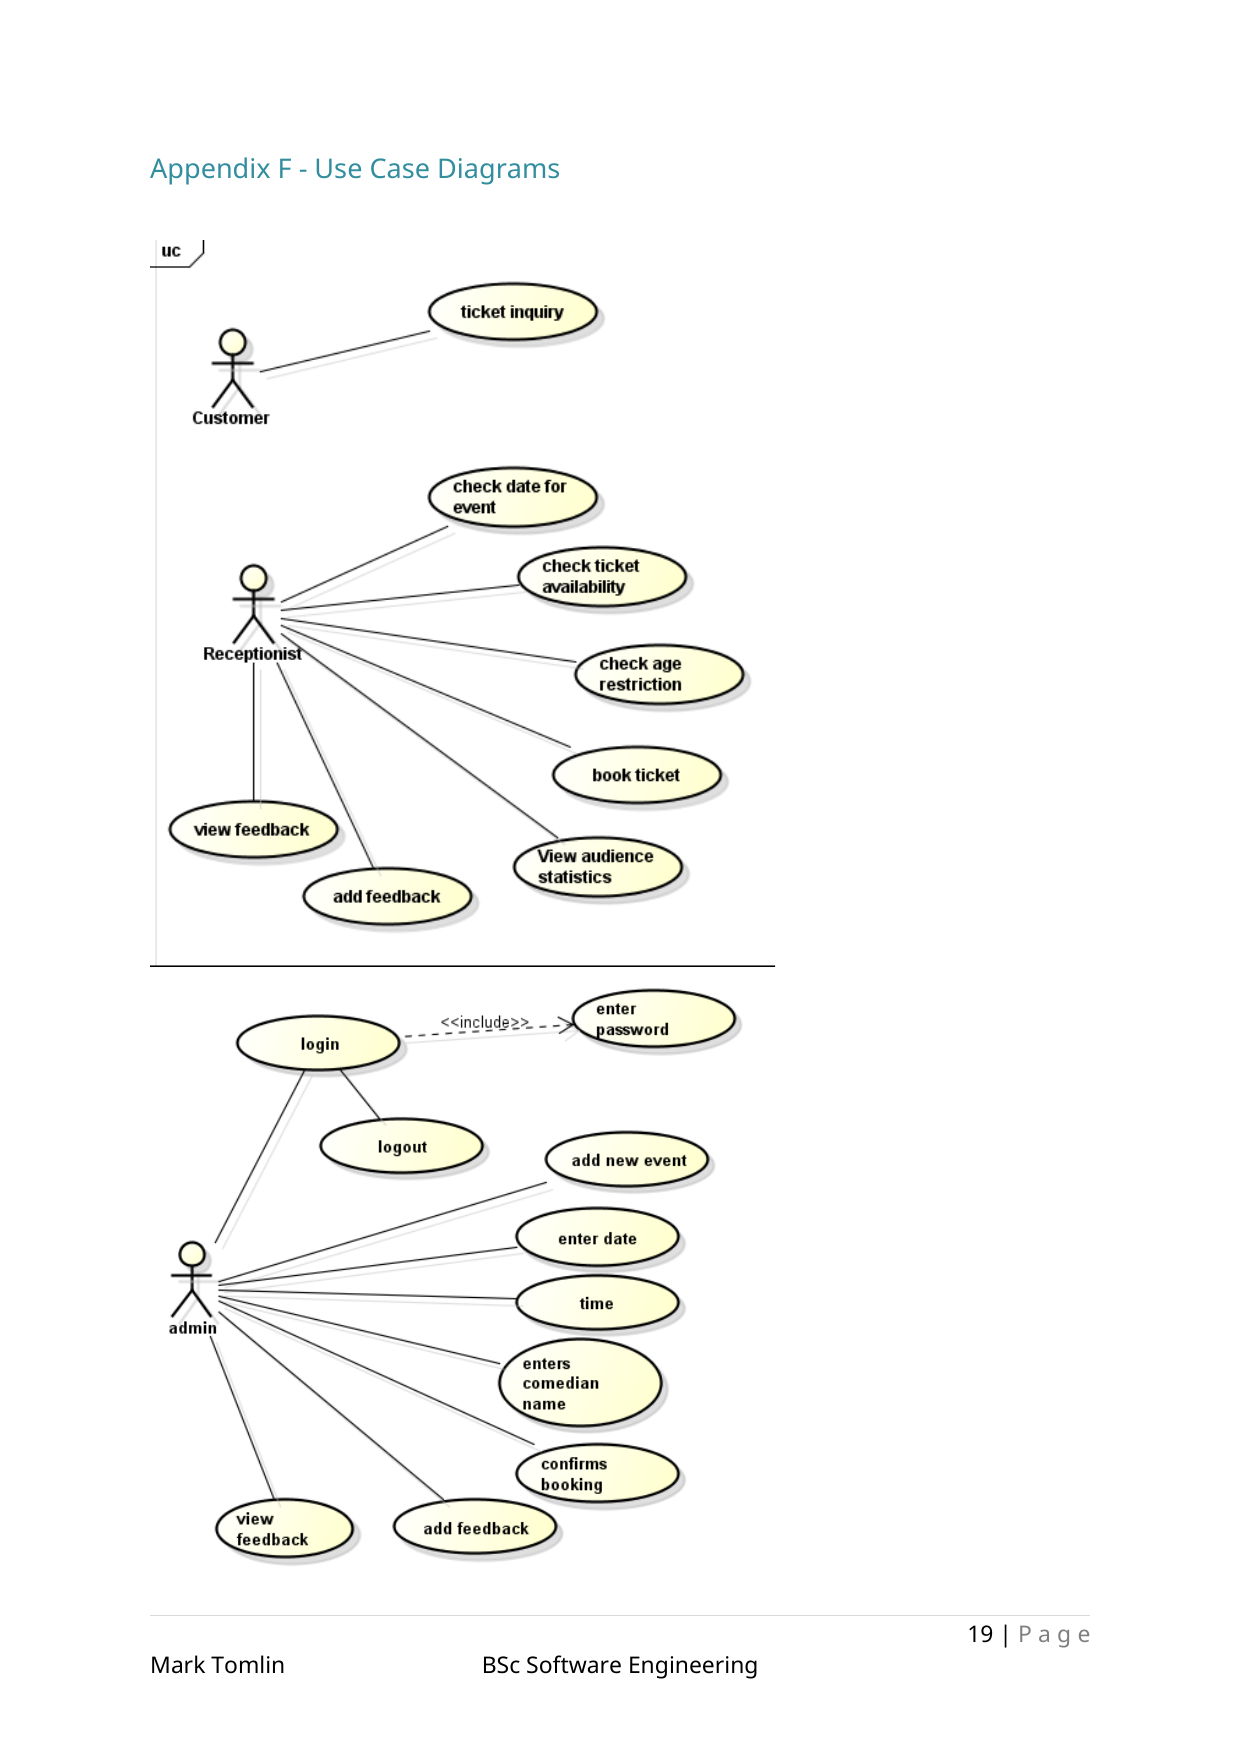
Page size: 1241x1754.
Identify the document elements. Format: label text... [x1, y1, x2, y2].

picture [150, 985, 771, 1598]
picture [150, 240, 775, 967]
subtitle Appendix F - Use Case Diagrams [150, 150, 1090, 187]
